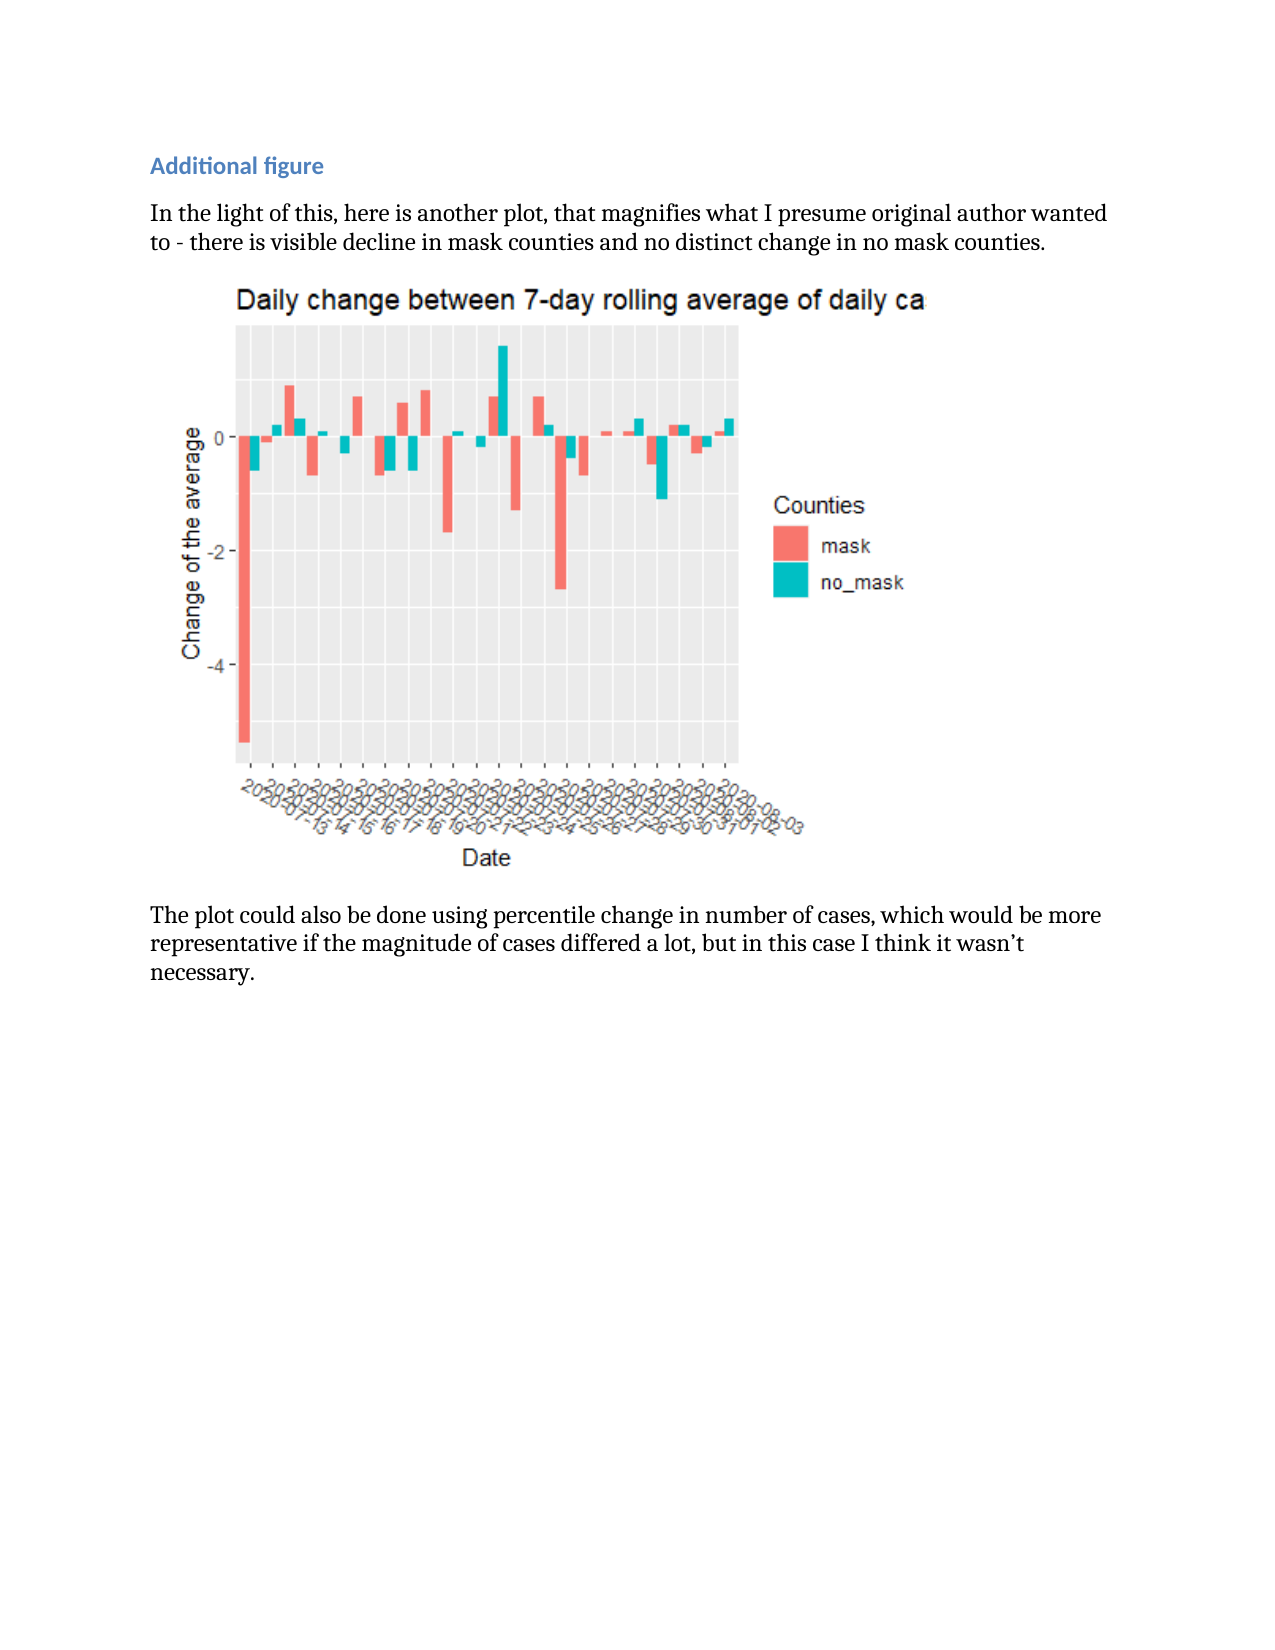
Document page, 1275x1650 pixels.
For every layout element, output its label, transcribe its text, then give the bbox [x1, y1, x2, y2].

subtitle Additional figure [150, 150, 1125, 181]
text In the light of this, here is another plot, that magnifies what I presume original author wanted to - there is visible decline in mask counties and no distinct change in no mask counties. [150, 199, 1125, 257]
picture [168, 275, 927, 882]
text The plot could also be done using percentile change in number of cases, which would be more representative if the magnitude of cases differed a lot, but in this case I think it wasn’t necessary. [150, 901, 1125, 987]
